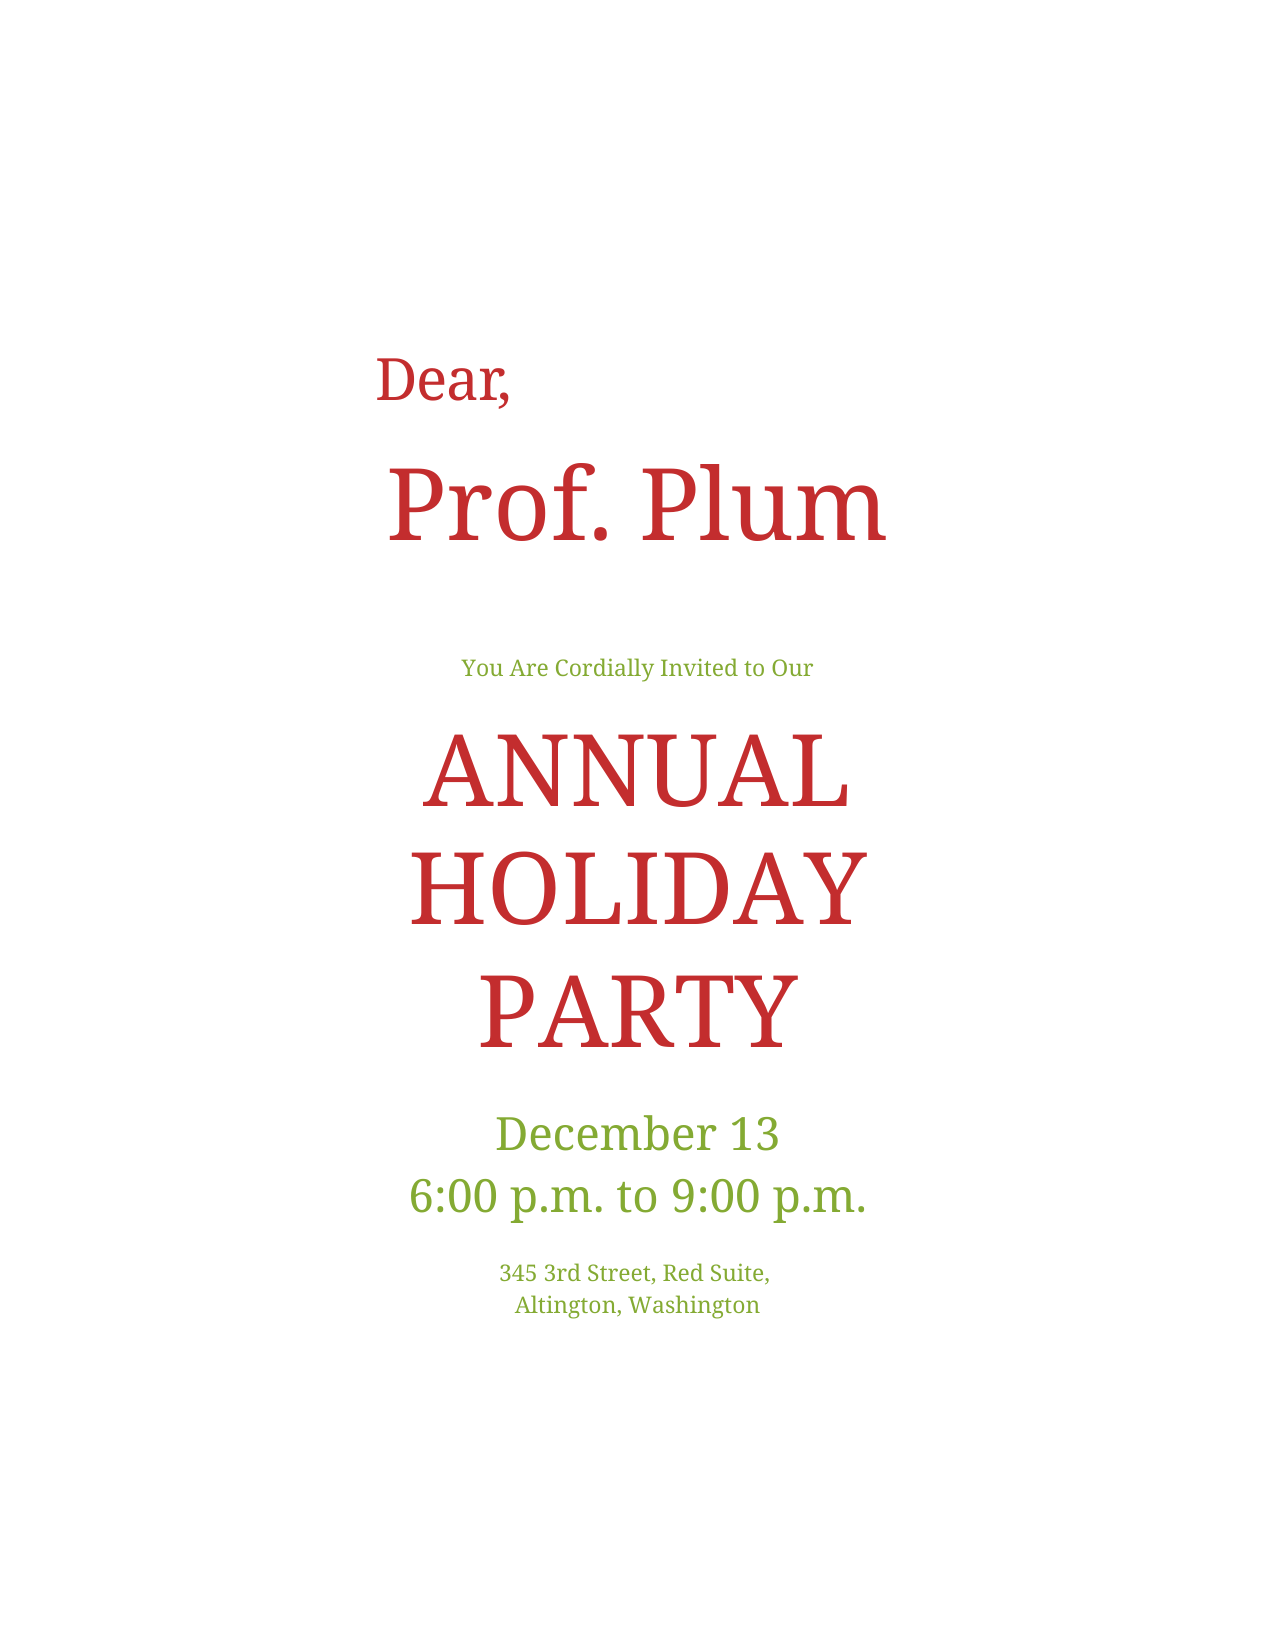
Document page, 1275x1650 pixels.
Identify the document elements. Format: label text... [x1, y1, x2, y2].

subtitle Prof. Plum [150, 442, 1125, 564]
text 345 3rd Street, Red Suite, Altington, Washington [150, 1257, 1125, 1320]
text 6:00 p.m. to 9:00 p.m. [150, 1164, 1125, 1226]
subtitle ANNUAL HOLIDAY PARTY [150, 708, 1125, 1076]
text December 13 [150, 1101, 1125, 1164]
text You Are Cordially Invited to Our [150, 652, 1125, 683]
title Dear, [300, 337, 1125, 417]
